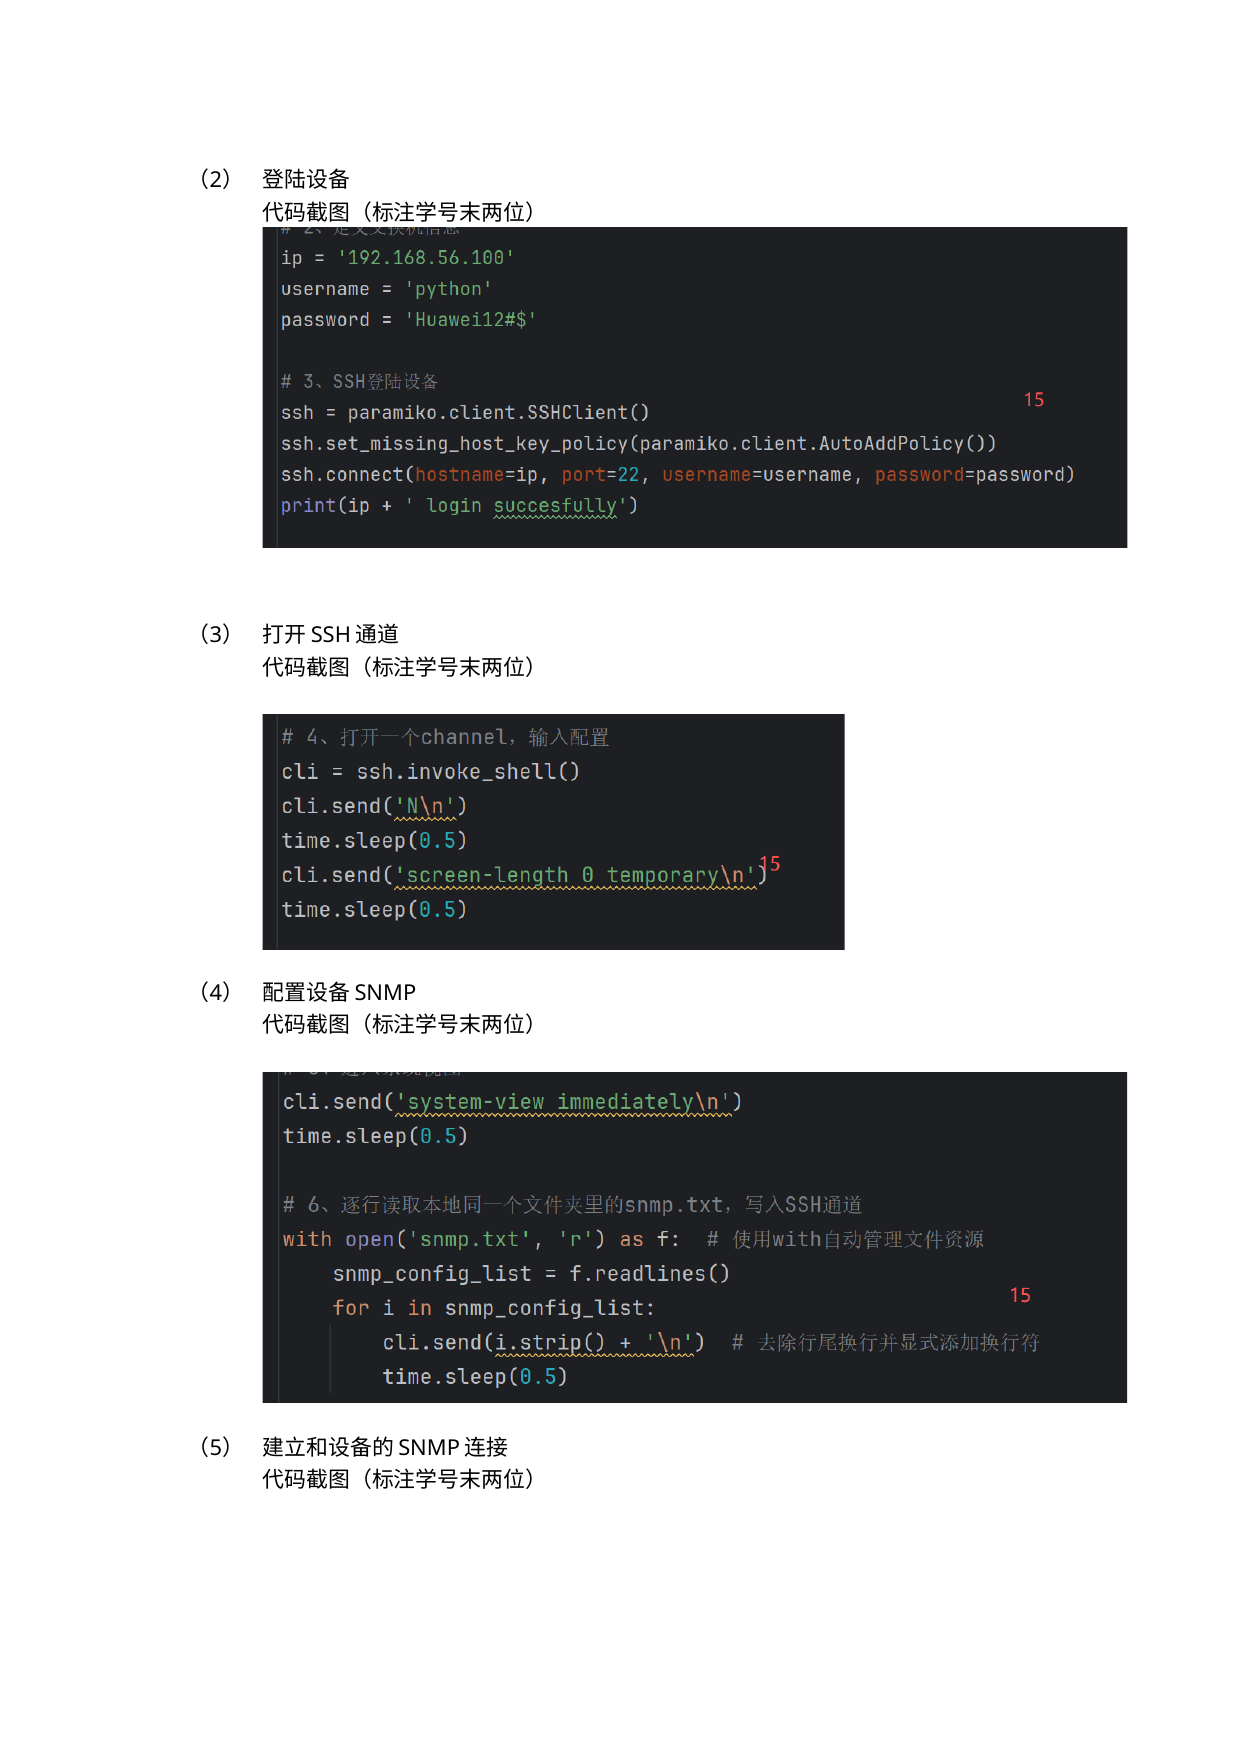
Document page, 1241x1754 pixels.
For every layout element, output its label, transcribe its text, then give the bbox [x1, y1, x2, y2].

list 登陆设备 [187, 162, 1053, 194]
list 打开SSH通道 [187, 617, 1053, 649]
picture [262, 227, 1128, 548]
list 代码截图（标注学号末两位） [262, 649, 1053, 682]
list 代码截图（标注学号末两位） [262, 1007, 1053, 1039]
list 建立和设备的SNMP连接 [187, 1429, 1053, 1462]
list 代码截图（标注学号末两位） [262, 194, 1053, 227]
list 代码截图（标注学号末两位） [262, 1462, 1053, 1494]
picture [262, 714, 845, 950]
picture [262, 1072, 1128, 1403]
list 配置设备SNMP [187, 974, 1053, 1007]
